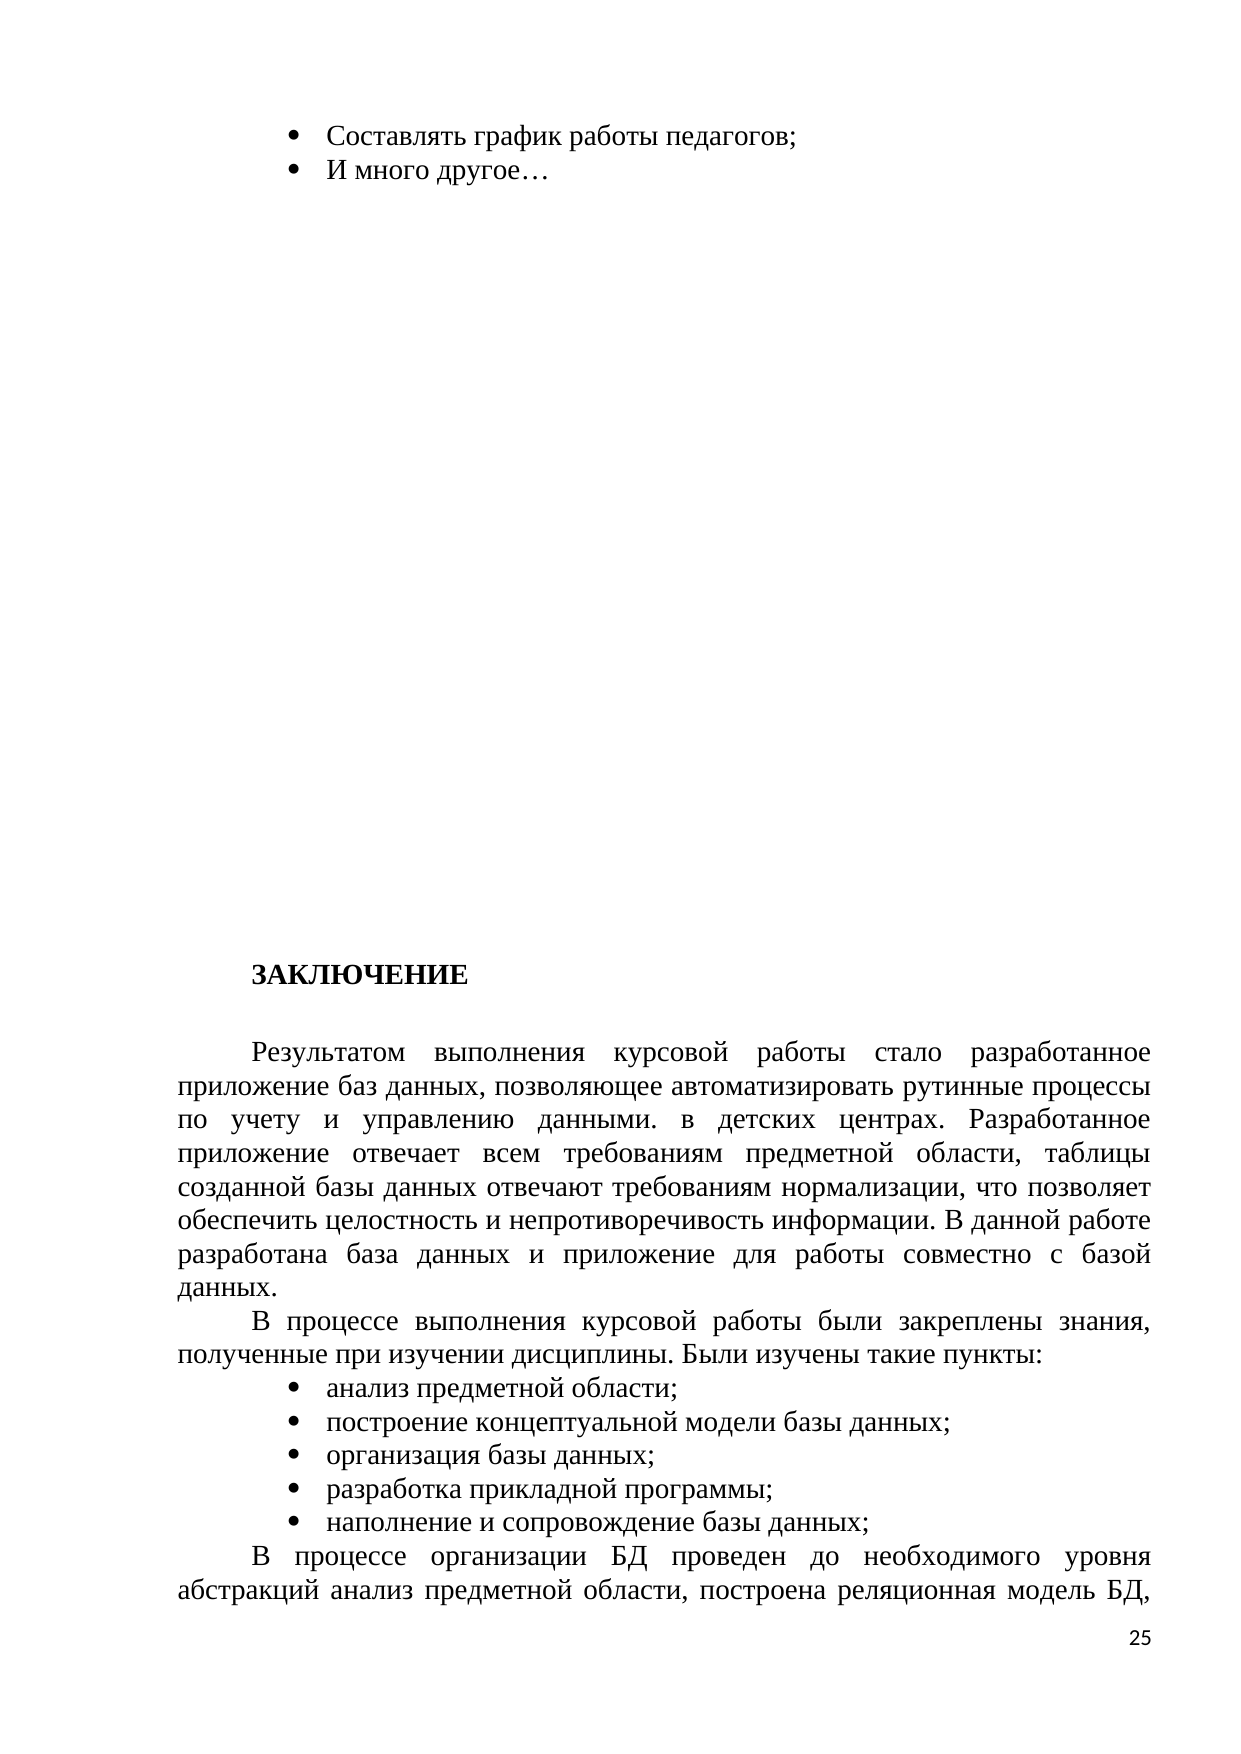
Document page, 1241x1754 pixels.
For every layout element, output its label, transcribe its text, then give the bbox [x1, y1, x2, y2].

list построение концептуальной модели базы данных; [288, 1404, 1152, 1437]
text Результатом выполнения курсовой работы стало разработанное приложение баз данных, позволяющее автоматизировать рутинные процессы по учету и управлению данными. в детских центрах. Разработанное приложение отвечает всем требованиям предметной области, таблицы созданной базы данных отвечают требованиям нормализации, что позволяет обеспечить целостность и непротиворечивость информации. В данной работе разработана база данных и приложение для работы совместно с базой данных. [177, 1034, 1152, 1303]
list Составлять график работы педагогов; [288, 118, 1152, 152]
text В процессе выполнения курсовой работы были закреплены знания, полученные при изучении дисциплины. Были изучены такие пункты: [177, 1303, 1152, 1370]
list наполнение и сопровождение базы данных; [288, 1504, 1152, 1538]
list разработка прикладной программы; [288, 1471, 1152, 1504]
list анализ предметной области; [288, 1370, 1152, 1404]
list И много другое… [288, 152, 1152, 185]
list организация базы данных; [288, 1437, 1152, 1471]
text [177, 1538, 1152, 1605]
subtitle ЗАКЛЮЧЕНИЕ [177, 957, 1152, 991]
